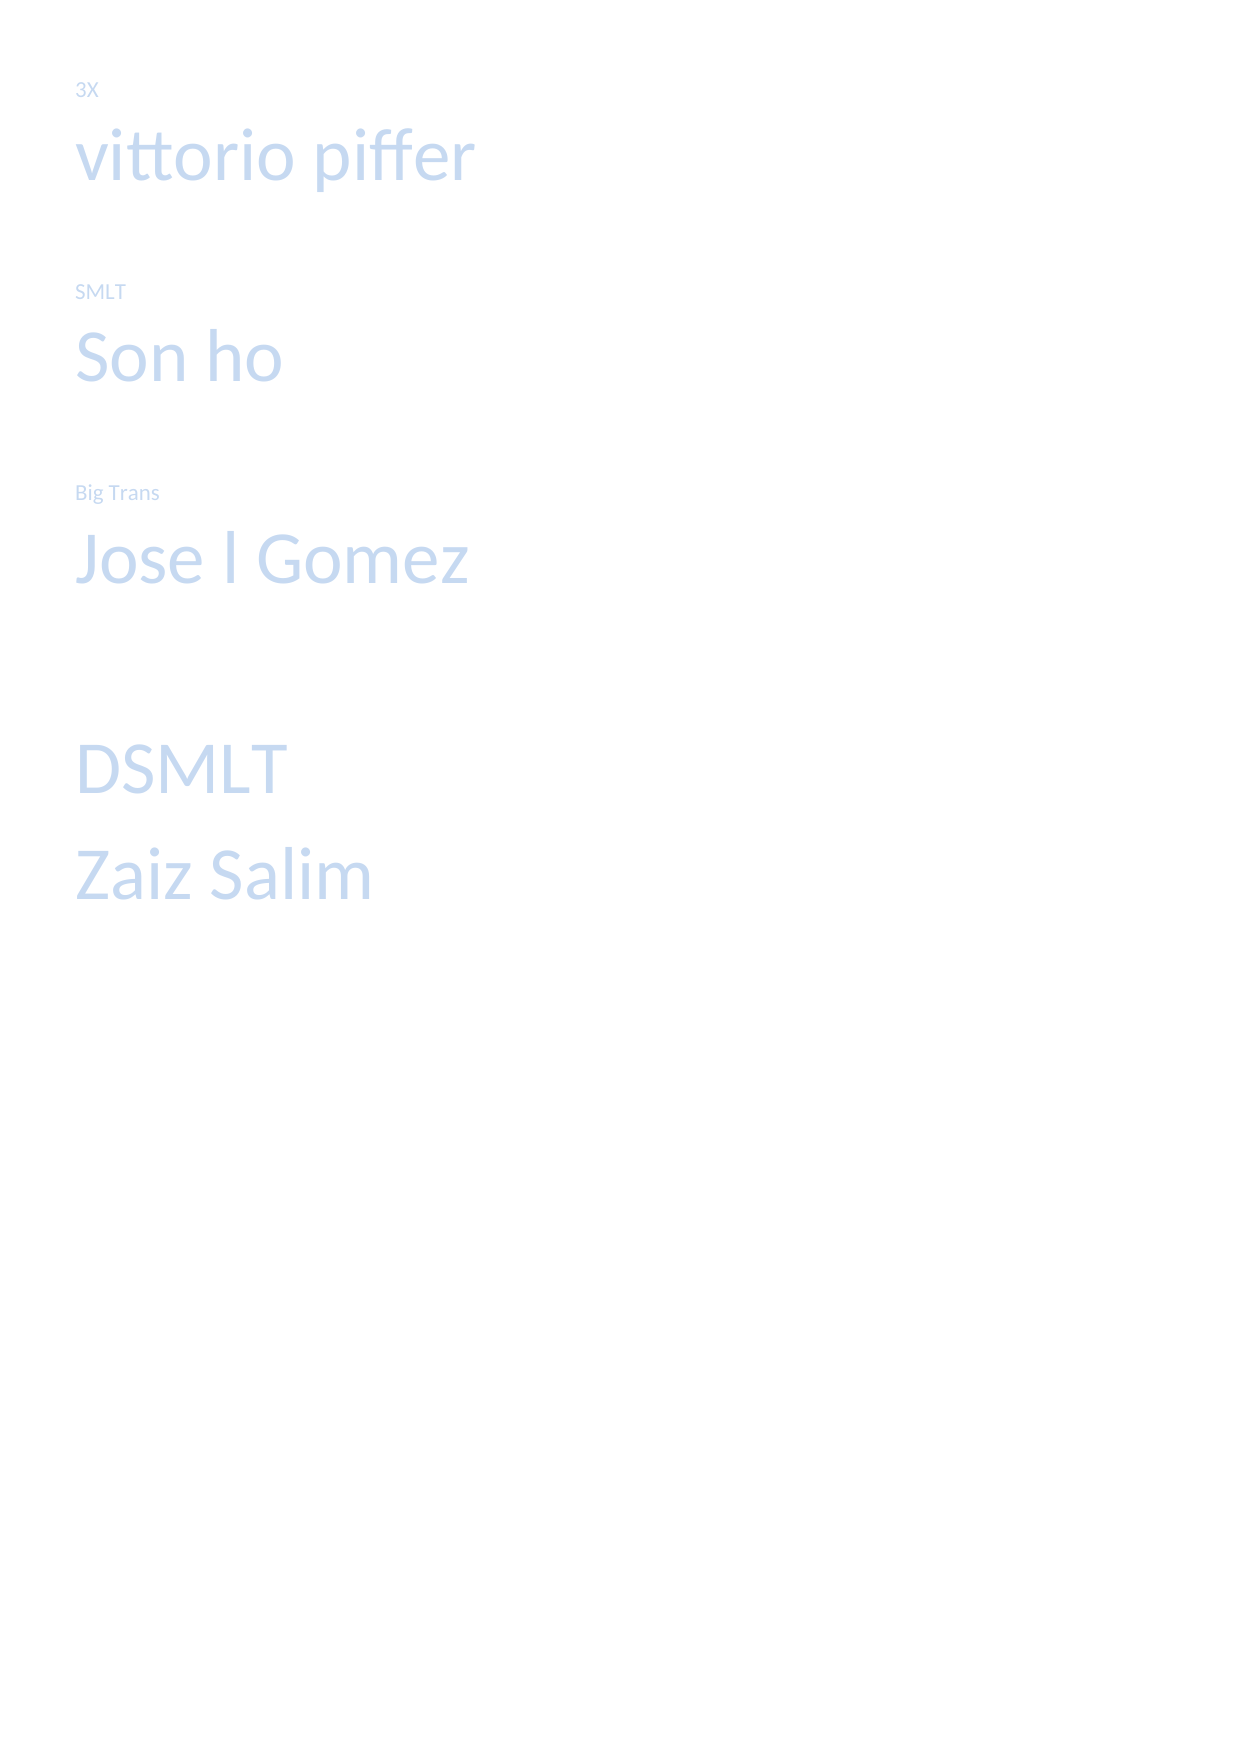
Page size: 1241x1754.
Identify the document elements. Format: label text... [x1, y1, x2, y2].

text Big Trans [75, 478, 1165, 507]
text Jose l Gomez [75, 511, 1165, 602]
text SMLT [75, 277, 1165, 305]
text Son ho [75, 309, 1165, 401]
text DSMLT [75, 721, 1165, 813]
text vittorio piffer [75, 107, 1165, 199]
text Zaiz Salim [75, 826, 1165, 918]
text 3X [75, 75, 1165, 103]
